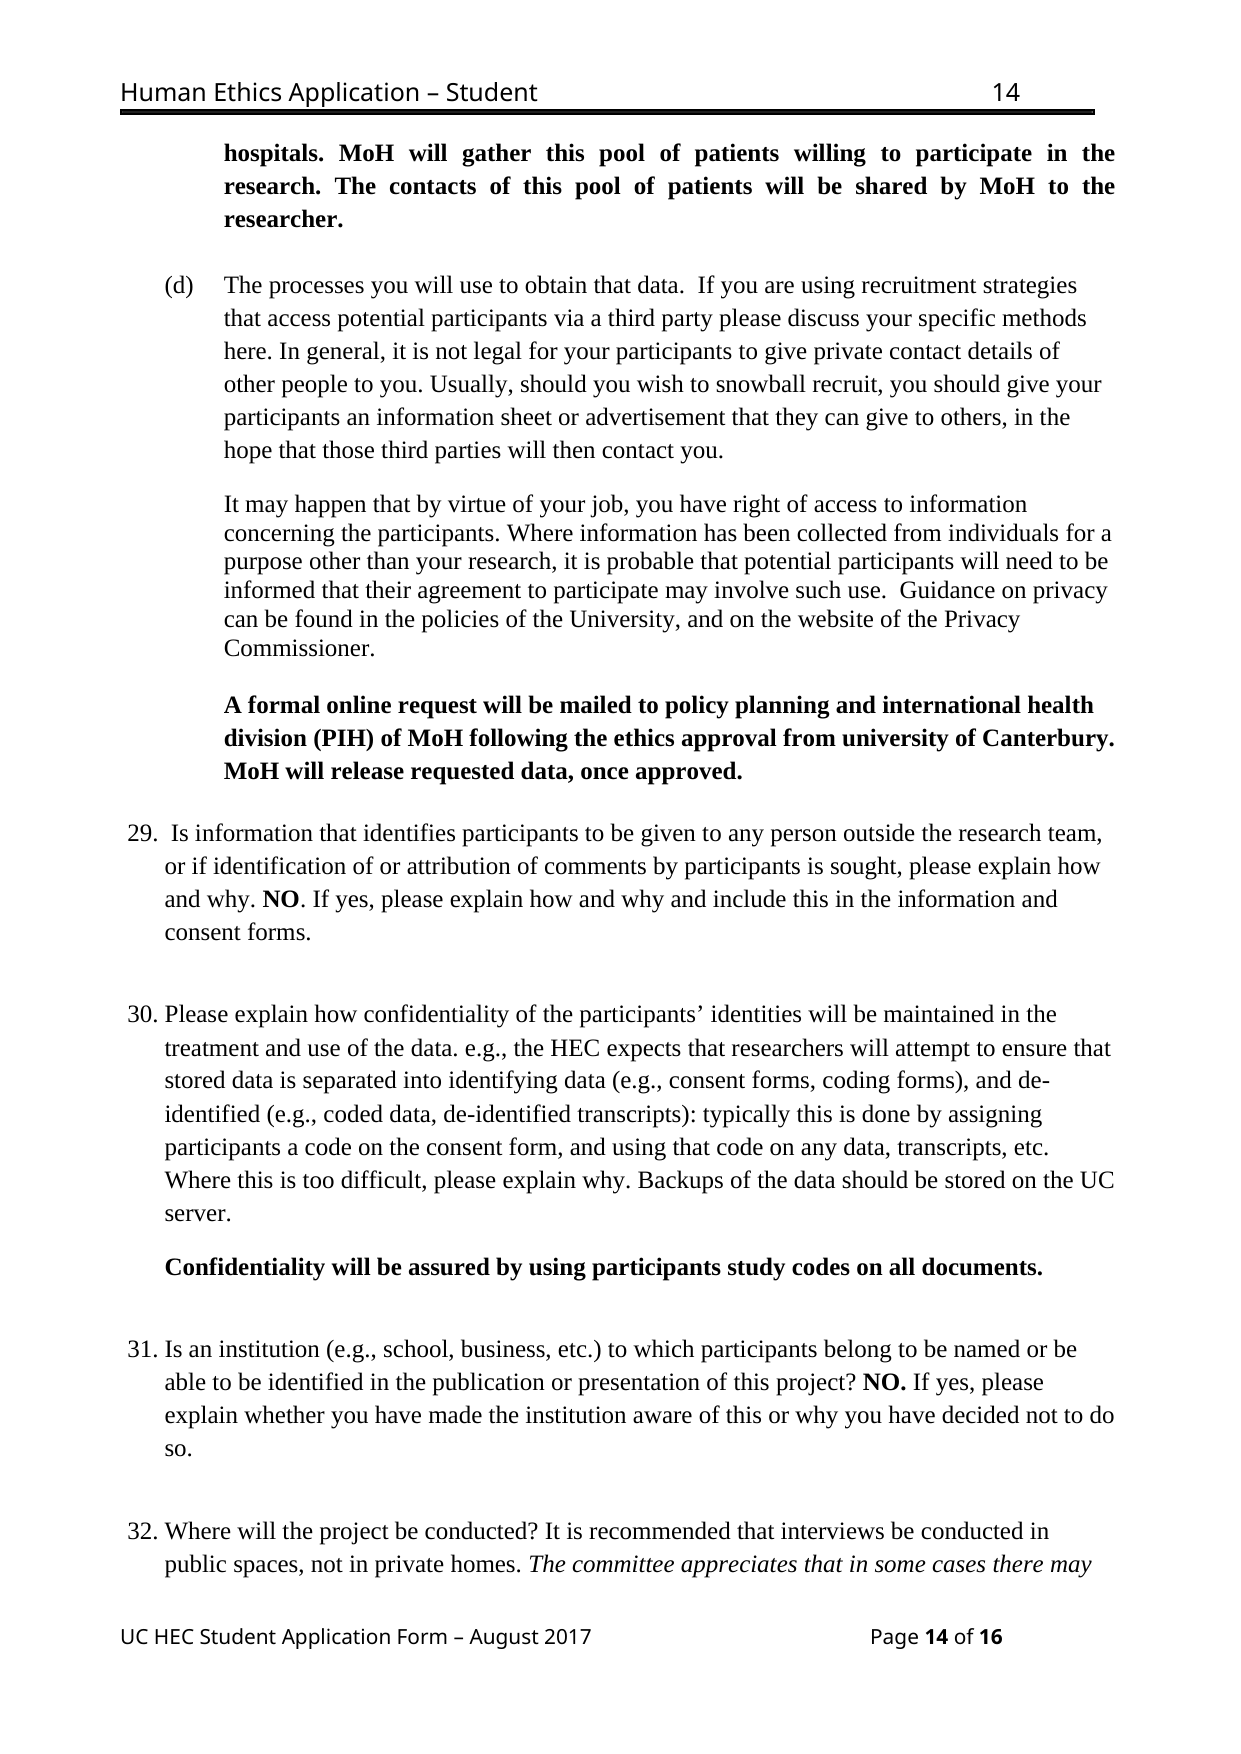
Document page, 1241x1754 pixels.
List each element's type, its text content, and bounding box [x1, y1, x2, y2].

text A formal online request will be mailed to policy planning and international health division (PIH) of MoH following the ethics approval from university of Canterbury. MoH will release requested data, once approved. [223, 690, 1117, 785]
list Please explain how confidentiality of the participants’ identities will be maintained in the treatment and use of the data. e.g., the HEC expects that researchers will attempt to ensure that stored data is separated into identifying data (e.g., consent forms, coding forms), and de-identified (e.g., coded data, de-identified transcripts): typically this is done by assigning participants a code on the consent form, and using that code on any data, transcripts, etc. Where this is too difficult, please explain why. Backups of the data should be stored on the UC server. [127, 999, 1117, 1226]
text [223, 138, 1117, 233]
list Is an institution (e.g., school, business, etc.) to which participants belong to be named or be able to be identified in the publication or presentation of this project? NO. If yes, please explain whether you have made the institution aware of this or why you have decided not to do so. [127, 1334, 1117, 1462]
text Confidentiality will be assured by using participants study codes on all documents. [164, 1252, 1117, 1280]
list Is information that identifies participants to be given to any person outside the research team, or if identification of or attribution of comments by participants is sought, please explain how and why. NO. If yes, please explain how and why and include this in the information and consent forms. [127, 818, 1117, 946]
list The processes you will use to obtain that data. If you are using recruitment strategies that access potential participants via a third party please discuss your specific methods here. In general, it is not legal for your participants to give private contact details of other people to you. Usually, should you wish to snowball recruit, you should give your participants an information sheet or advertisement that they can give to others, in the hope that those third parties will then contact you. [164, 270, 1117, 464]
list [127, 1516, 1117, 1578]
text It may happen that by virtue of your job, you have right of access to information concerning the participants. Where information has been collected from individuals for a purpose other than your research, it is probable that potential participants will need to be informed that their agreement to participate may involve such use. Guidance on privacy can be found in the policies of the University, and on the website of the Privacy Commissioner. [223, 489, 1117, 661]
